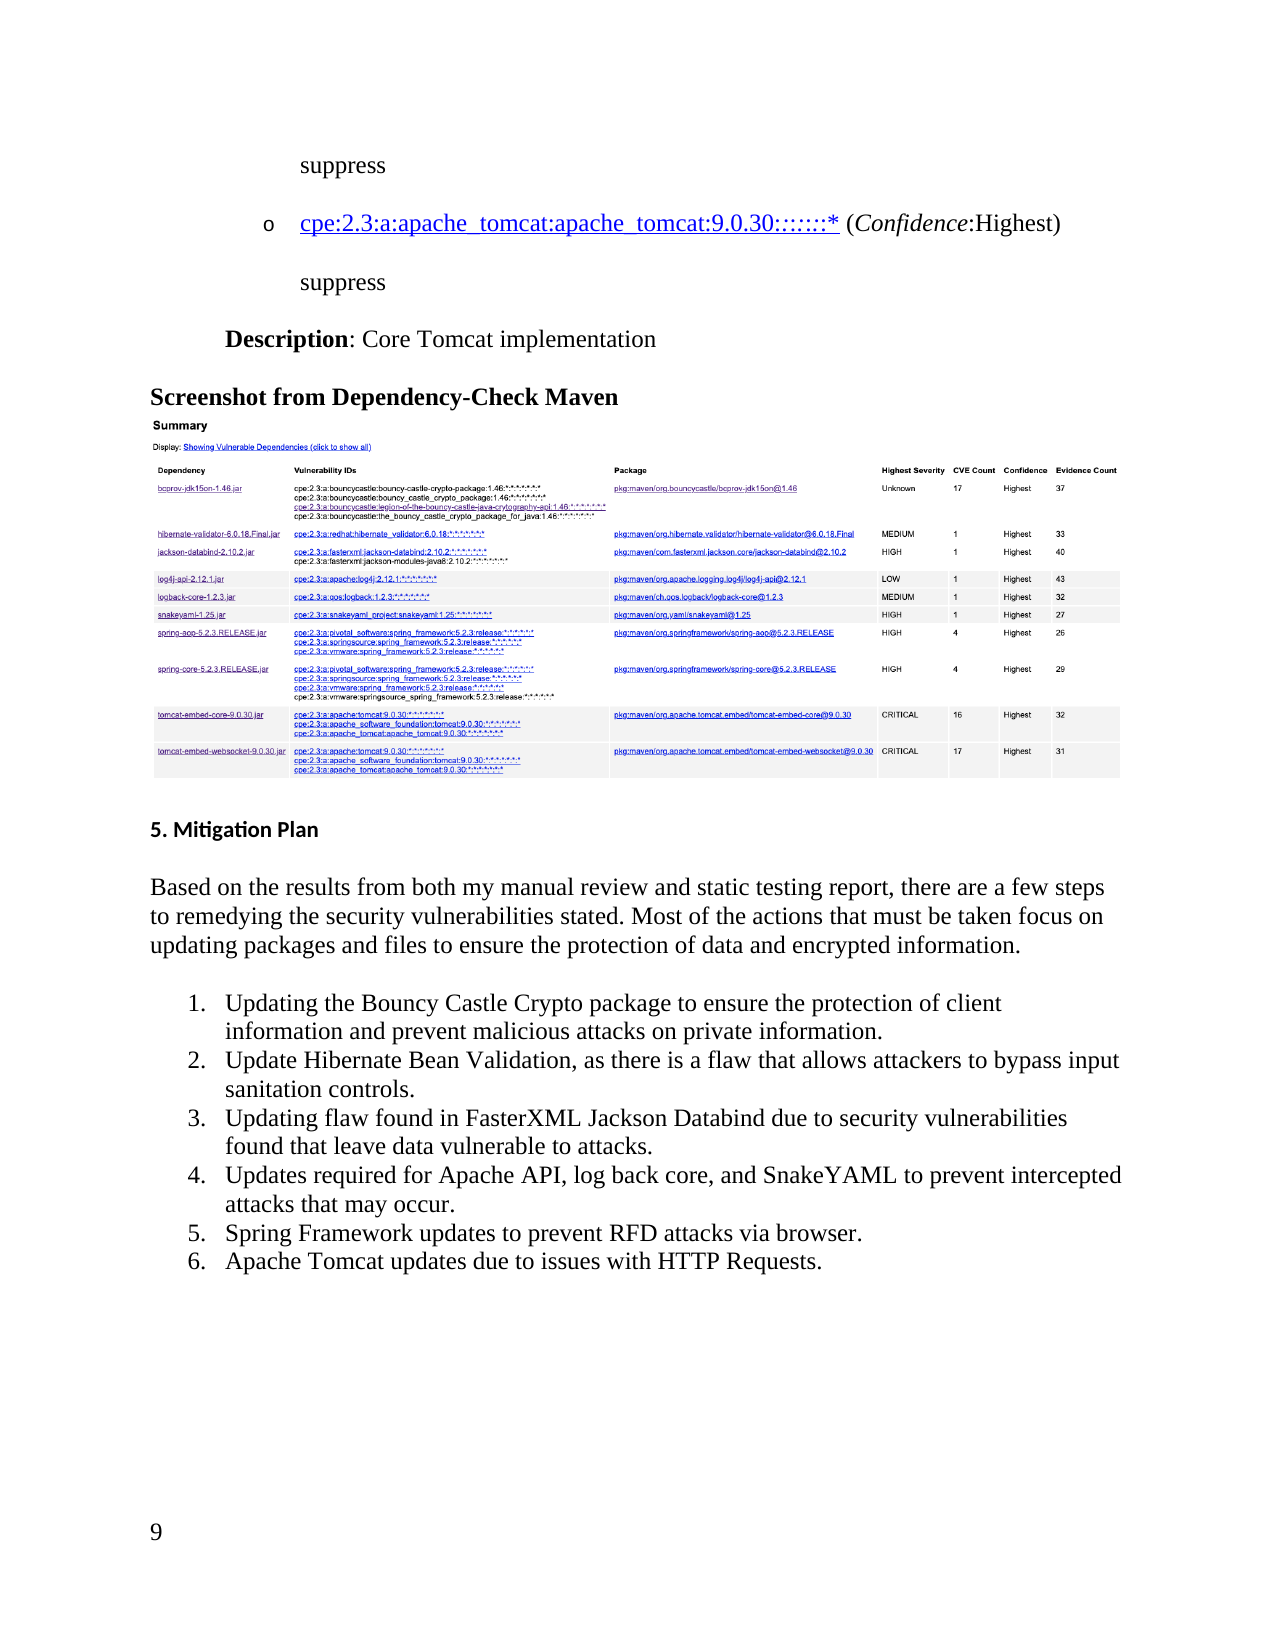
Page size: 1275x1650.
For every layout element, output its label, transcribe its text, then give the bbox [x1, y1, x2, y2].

text Based on the results from both my manual review and static testing report, there are a few steps to remedying the security vulnerabilities stated. Most of the actions that must be taken focus on updating packages and files to ensure the protection of data and encrypted information. [150, 872, 1125, 958]
text suppress [300, 150, 1125, 179]
list Update Hibernate Bean Validation, as there is a flaw that allows attackers to bypass input sanitation controls. [187, 1045, 1125, 1103]
list Updating the Bouncy Castle Crypto package to ensure the protection of client information and prevent malicious attacks on private information. [187, 988, 1125, 1045]
list Apache Tomcat updates due to issues with HTTP Requests. [187, 1246, 1125, 1275]
list Updates required for Apache API, log back core, and SnakeYAML to prevent intercepted attacks that may occur. [187, 1160, 1125, 1218]
picture [150, 415, 1125, 782]
text suppress [300, 267, 1125, 295]
list Updating flaw found in FasterXML Jackson Databind due to security vulnerabilities found that leave data vulnerable to attacks. [187, 1103, 1125, 1160]
text Description: Core Tomcat implementation [225, 324, 1125, 353]
text Screenshot from Dependency-Check Maven [150, 382, 1125, 411]
subtitle 5. Mitigation Plan [150, 815, 1125, 843]
list Spring Framework updates to prevent RFD attacks via browser. [187, 1218, 1125, 1246]
list cpe:2.3:a:apache_tomcat:apache_tomcat:9.0.30:::::::* (Confidence:Highest) [262, 208, 1125, 237]
